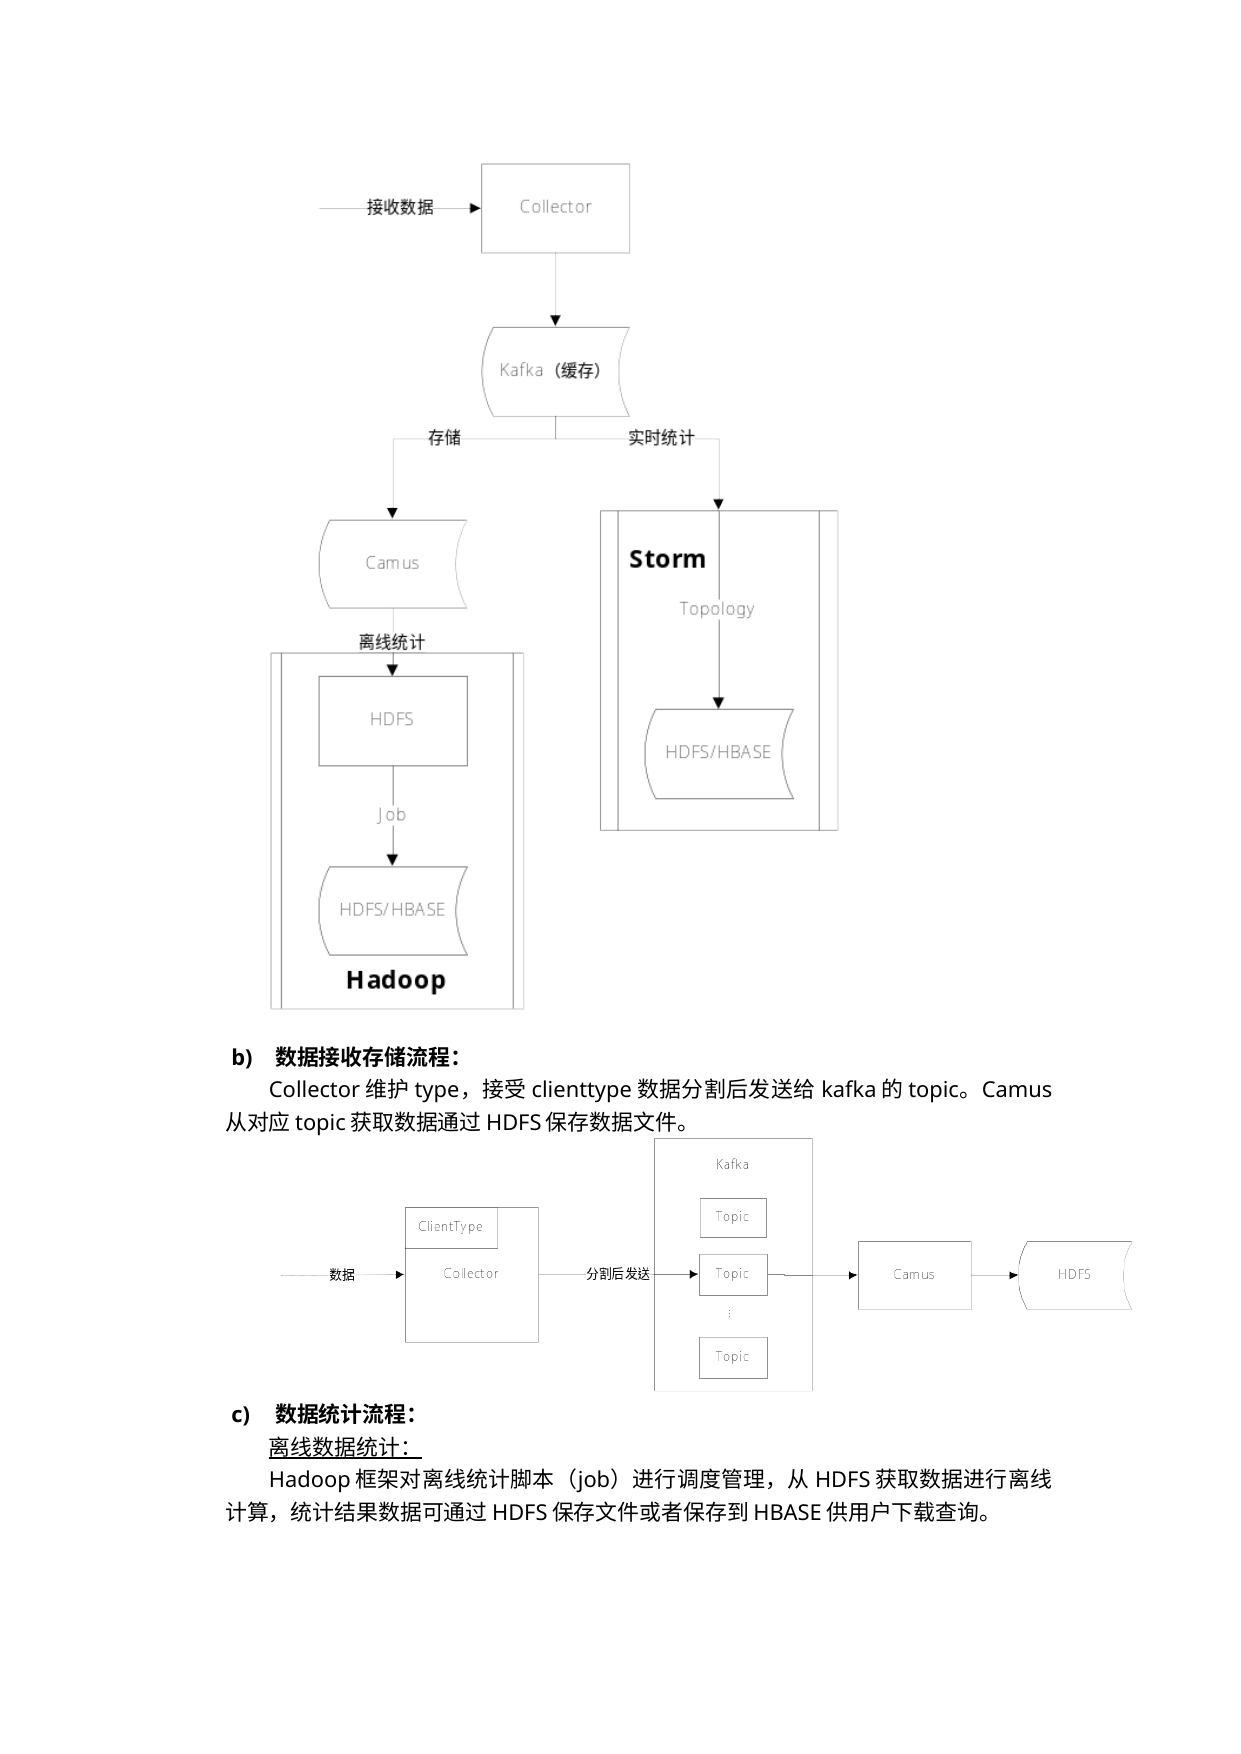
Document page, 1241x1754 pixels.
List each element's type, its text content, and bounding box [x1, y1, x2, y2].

list 数据接收存储流程： [231, 1039, 1053, 1072]
list 数据统计流程： [231, 1397, 1053, 1429]
list Collector维护type，接受clienttype数据分割后发送给kafka的topic。Camus从对应topic获取数据通过HDFS保存数据文件。 [225, 1072, 1053, 1137]
list Hadoop框架对离线统计脚本（job）进行调度管理，从HDFS获取数据进行离线计算，统计结果数据可通过HDFS保存文件或者保存到HBASE供用户下载查询。 [225, 1462, 1053, 1527]
list 离线数据统计： [225, 1429, 1053, 1462]
